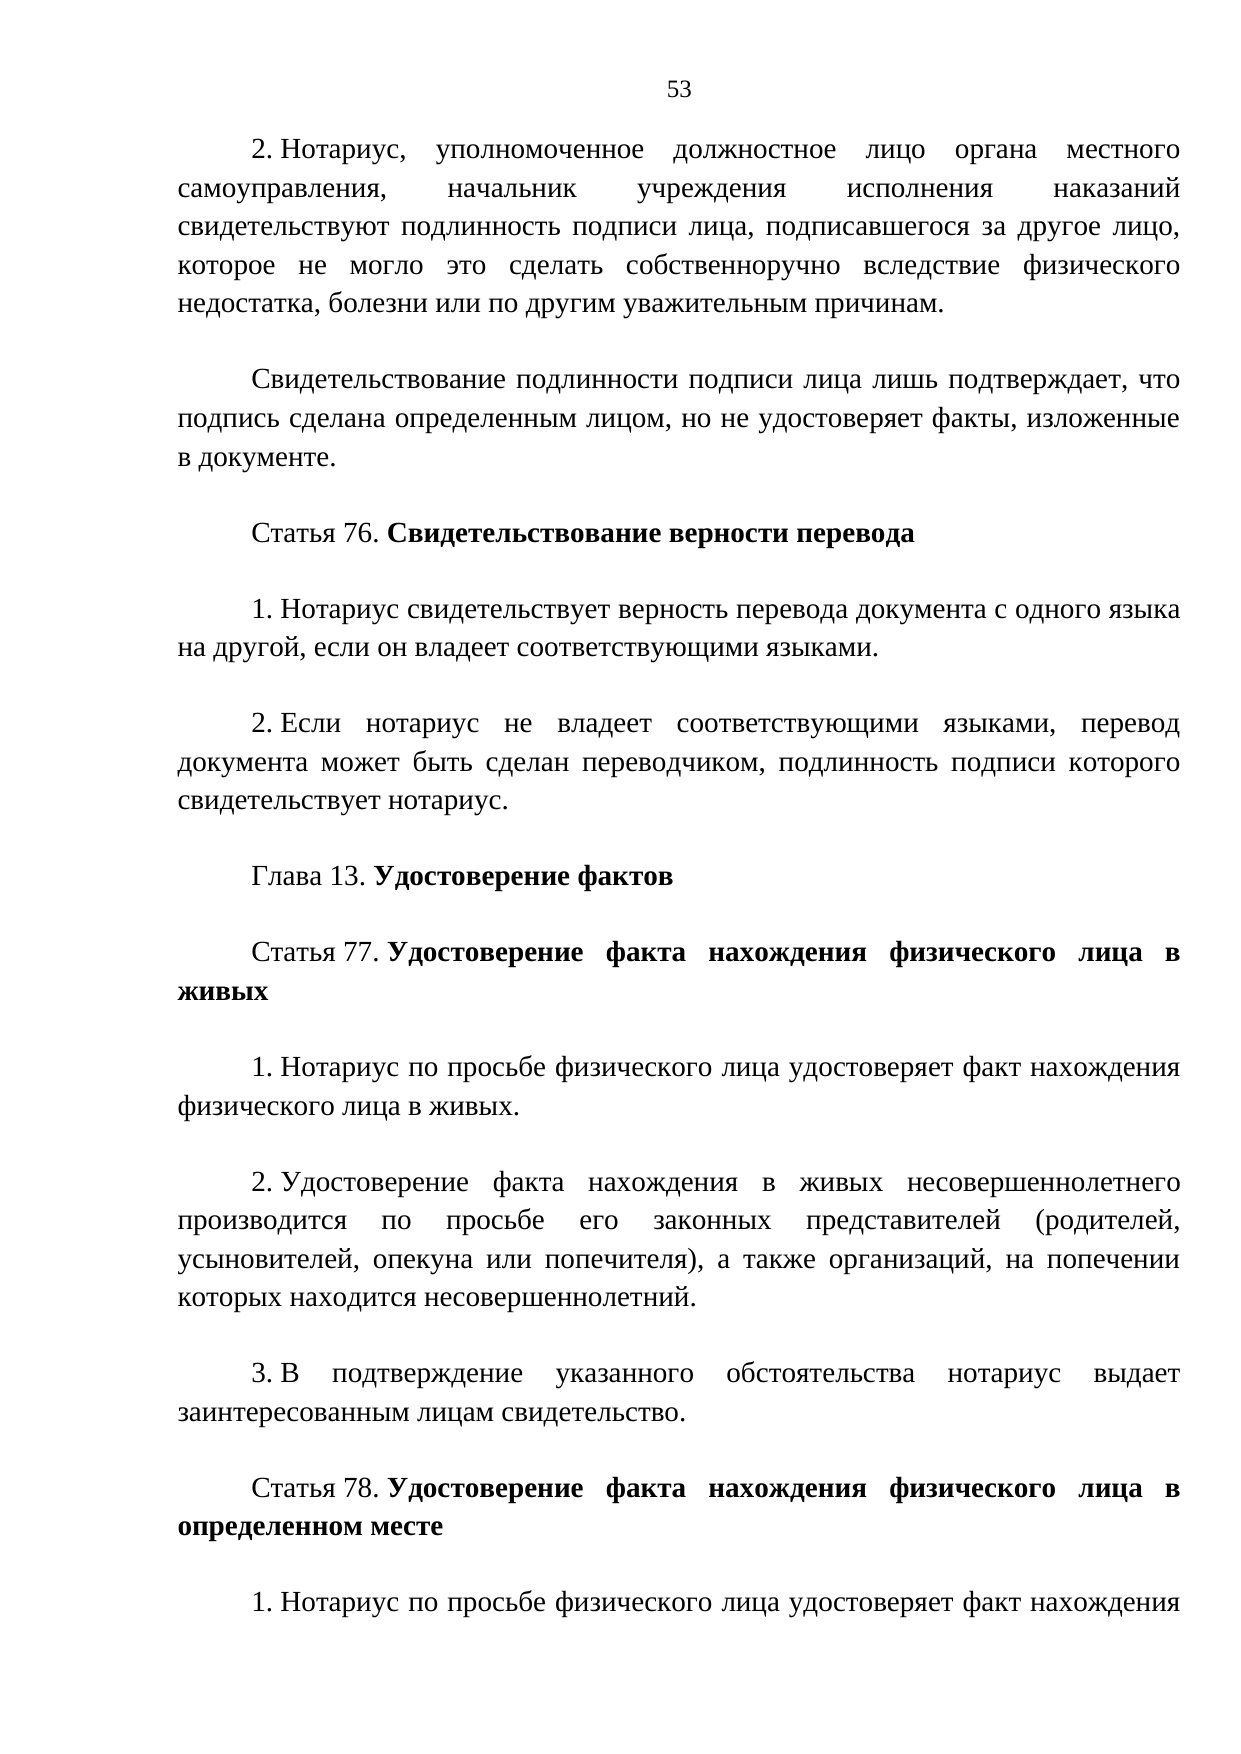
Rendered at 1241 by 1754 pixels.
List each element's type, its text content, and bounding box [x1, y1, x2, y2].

text Статья 77. Удостоверение факта нахождения физического лица в живых [177, 934, 1181, 1007]
text 1. Нотариус свидетельствует верность перевода документа с одного языка на другой, если он владеет соответствующими языками. [177, 591, 1181, 663]
text 1. Нотариус по просьбе физического лица удостоверяет факт нахождения физического лица в живых. [177, 1049, 1181, 1121]
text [177, 1584, 1181, 1618]
text Глава 13. Удостоверение фактов [177, 858, 1181, 892]
text Свидетельствование подлинности подписи лица лишь подтверждает, что подпись сделана определенным лицом, но не удостоверяет факты, изложенные в документе. [177, 362, 1181, 472]
text 2. Нотариус, уполномоченное должностное лицо органа местного самоуправления, начальник учреждения исполнения наказаний свидетельствуют подлинность подписи лица, подписавшегося за другое лицо, которое не могло это сделать собственноручно вследствие физического недостатка, болезни или по другим уважительным причинам. [177, 131, 1181, 319]
text Статья 76. Свидетельствование верности перевода [177, 515, 1181, 548]
text Статья 78. Удостоверение факта нахождения физического лица в определенном месте [177, 1470, 1181, 1542]
text 2. Если нотариус не владеет соответствующими языками, перевод документа может быть сделан переводчиком, подлинность подписи которого свидетельствует нотариус. [177, 705, 1181, 816]
text 2. Удостоверение факта нахождения в живых несовершеннолетнего производится по просьбе его законных представителей (родителей, усыновителей, опекуна или попечителя), а также организаций, на попечении которых находится несовершеннолетний. [177, 1164, 1181, 1313]
text 3. В подтверждение указанного обстоятельства нотариус выдает заинтересованным лицам свидетельство. [177, 1355, 1181, 1427]
